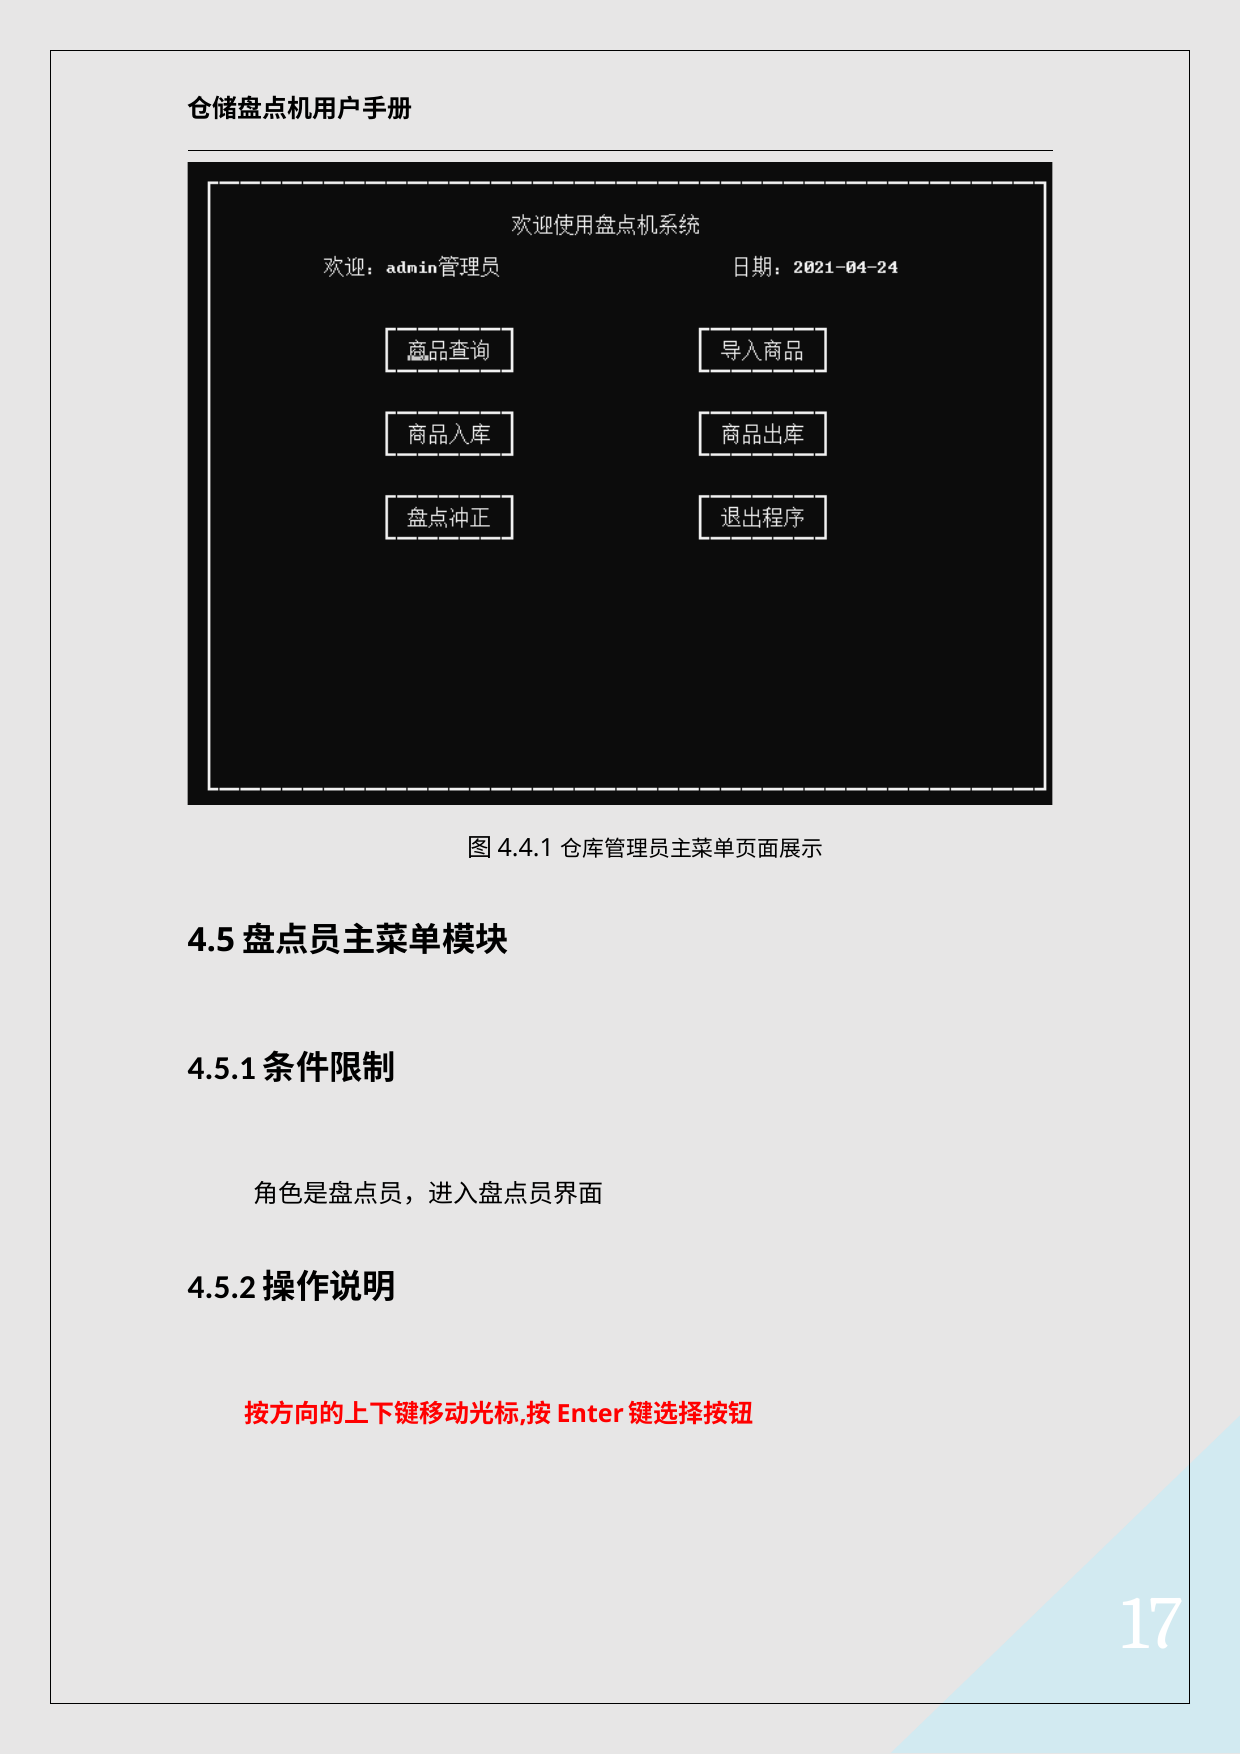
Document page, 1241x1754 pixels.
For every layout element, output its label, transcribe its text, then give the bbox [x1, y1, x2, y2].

subtitle 4.5盘点员主菜单模块 [187, 905, 1053, 970]
picture [187, 162, 1053, 805]
subtitle 4.5.1条件限制 [187, 1032, 1053, 1097]
subtitle 4.5.2操作说明 [187, 1251, 1053, 1316]
text 角色是盘点员，进入盘点员界面 [209, 1159, 1053, 1224]
text 按方向的上下键移动光标,按Enter键选择按钮 [187, 1379, 1053, 1444]
text 图4.4.1 仓库管理员主菜单页面展示 [237, 813, 1053, 878]
